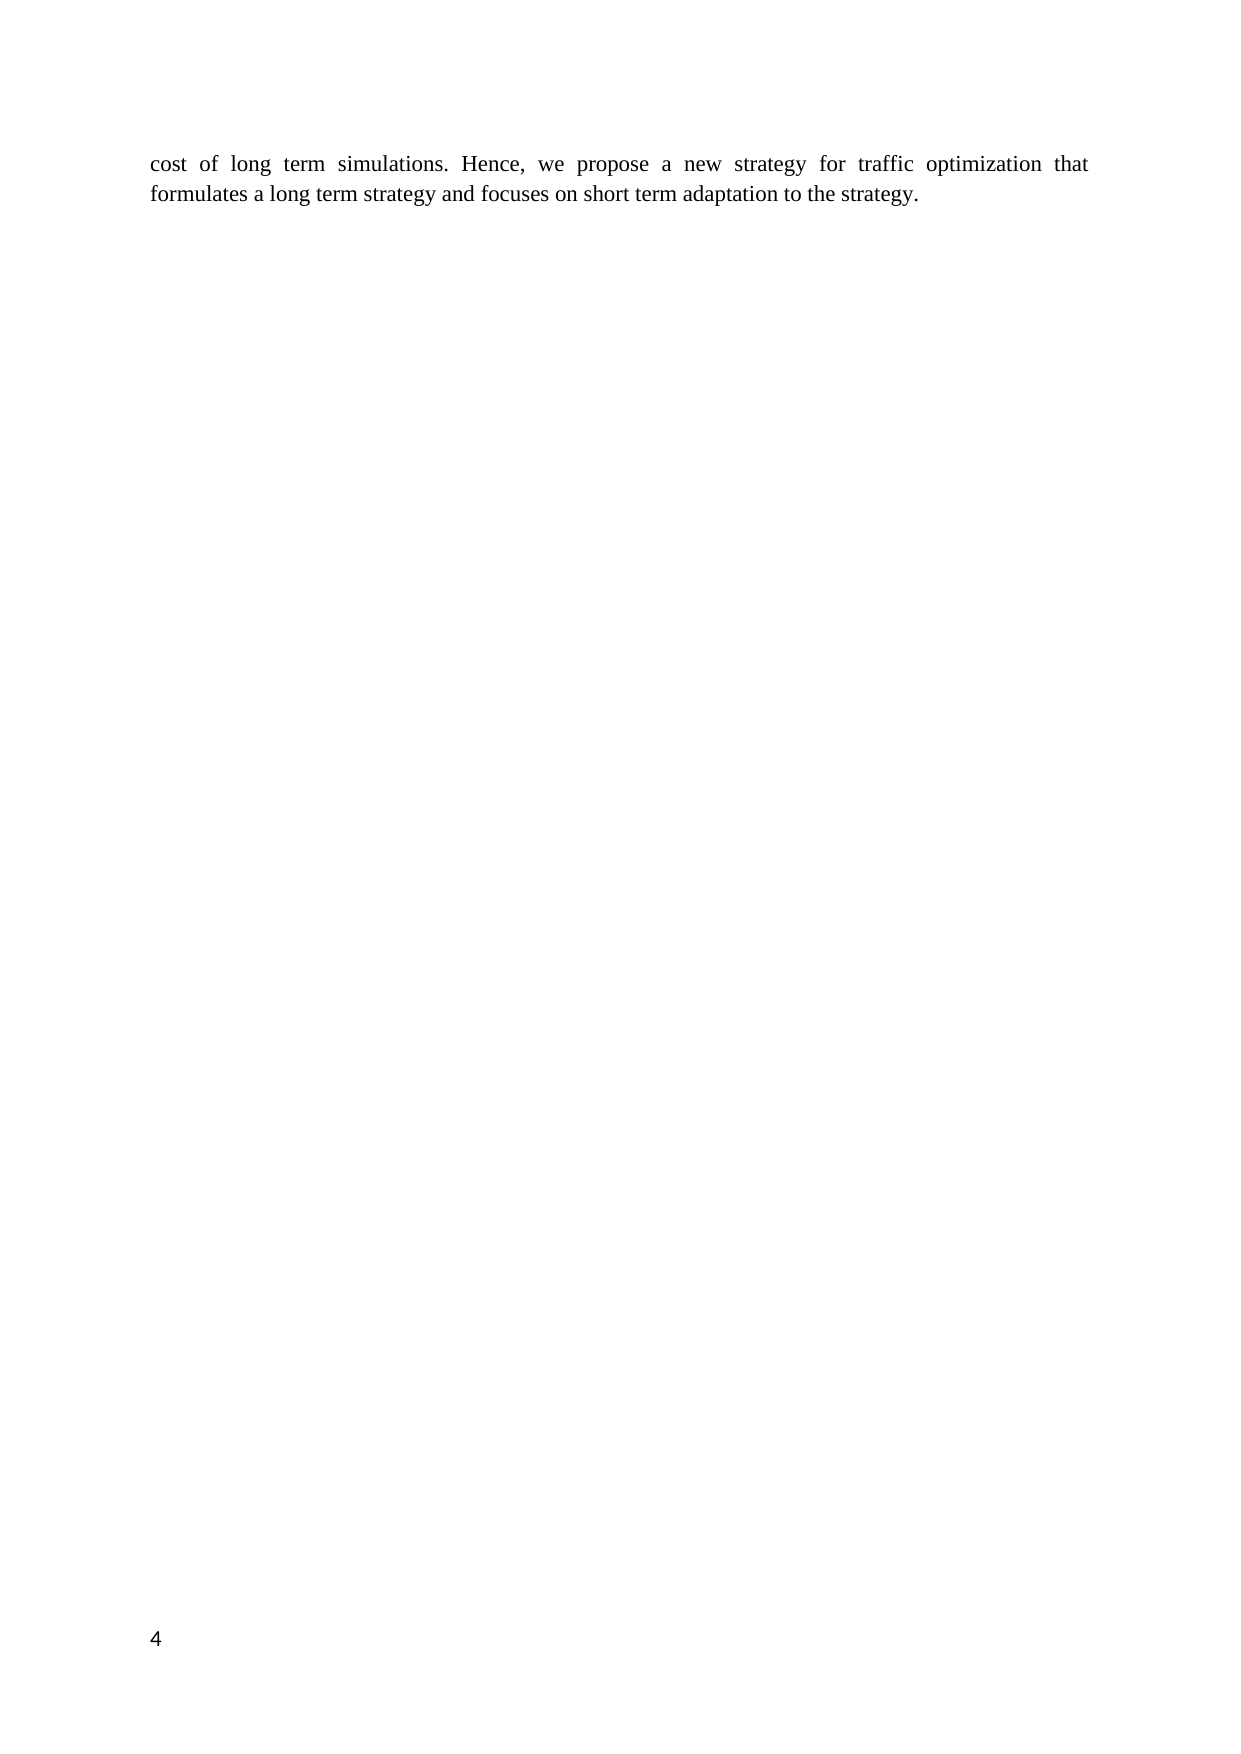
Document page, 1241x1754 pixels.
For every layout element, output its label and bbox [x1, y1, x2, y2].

text [150, 150, 1090, 207]
